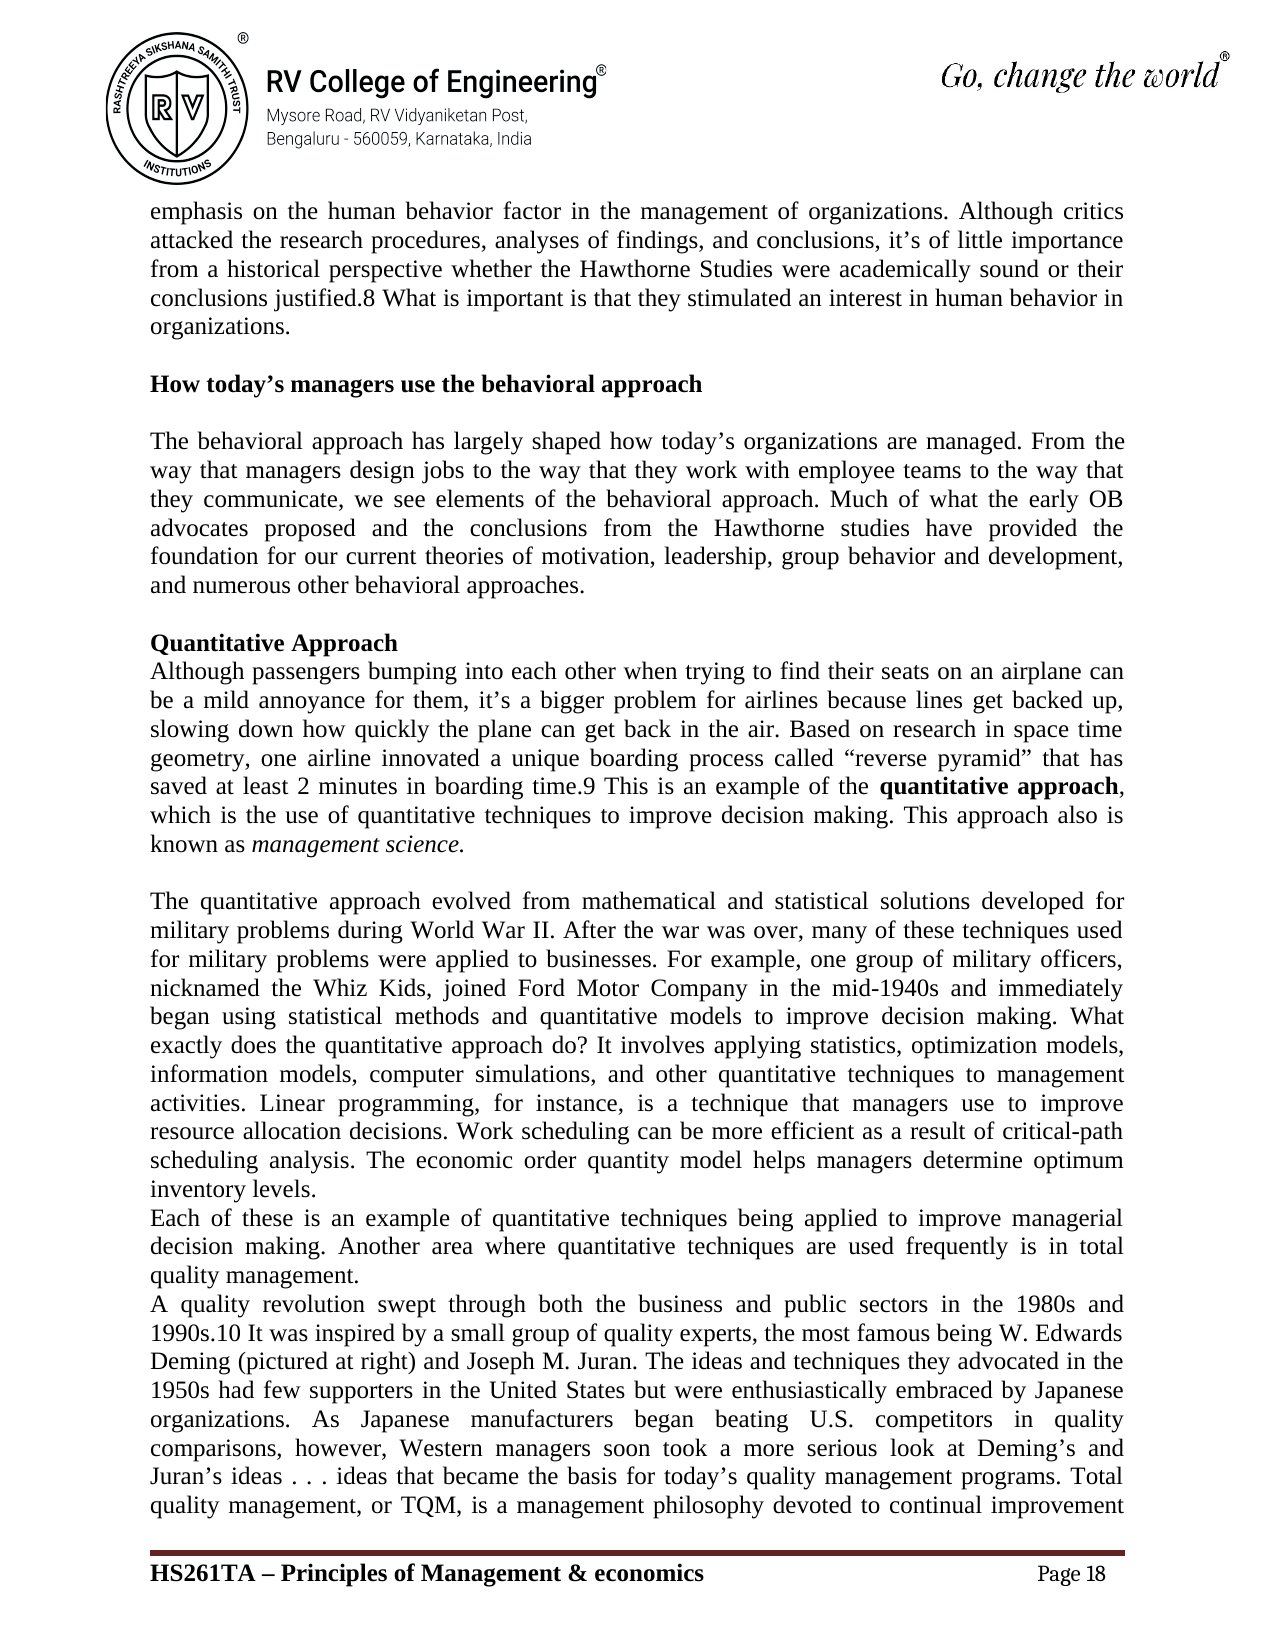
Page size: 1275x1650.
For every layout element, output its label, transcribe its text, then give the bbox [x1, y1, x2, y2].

text The quantitative approach evolved from mathematical and statistical solutions developed for military problems during World War II. After the war was over, many of these techniques used for military problems were applied to businesses. For example, one group of military officers, nicknamed the Whiz Kids, joined Ford Motor Company in the mid-1940s and immediately began using statistical methods and quantitative models to improve decision making. What exactly does the quantitative approach do? It involves applying statistics, optimization models, information models, computer simulations, and other quantitative techniques to management activities. Linear programming, for instance, is a technique that managers use to improve resource allocation decisions. Work scheduling can be more efficient as a result of critical-path scheduling analysis. The economic order quantity model helps managers determine optimum inventory levels. [150, 886, 1125, 1203]
text Although passengers bumping into each other when trying to find their seats on an airplane can be a mild annoyance for them, it’s a bigger problem for airlines because lines get backed up, slowing down how quickly the plane can get back in the air. Based on research in space time geometry, one airline innovated a unique boarding process called “reverse pyramid” that has saved at least 2 minutes in boarding time.9 This is an example of the quantitative approach, which is the use of quantitative techniques to improve decision making. This approach also is known as management science. [150, 656, 1125, 858]
text Quantitative Approach [150, 628, 1125, 656]
picture [933, 47, 1238, 95]
picture [105, 32, 607, 185]
text Each of these is an example of quantitative techniques being applied to improve managerial decision making. Another area where quantitative techniques are used frequently is in total quality management. [150, 1203, 1125, 1289]
text The behavioral approach has largely shaped how today’s organizations are managed. From the way that managers design jobs to the way that they work with employee teams to the way that they communicate, we see elements of the behavioral approach. Much of what the early OB advocates proposed and the conclusions from the Hawthorne studies have provided the foundation for our current theories of motivation, leadership, group behavior and development, and numerous other behavioral approaches. [150, 426, 1125, 599]
text How today’s managers use the behavioral approach [150, 369, 1125, 398]
